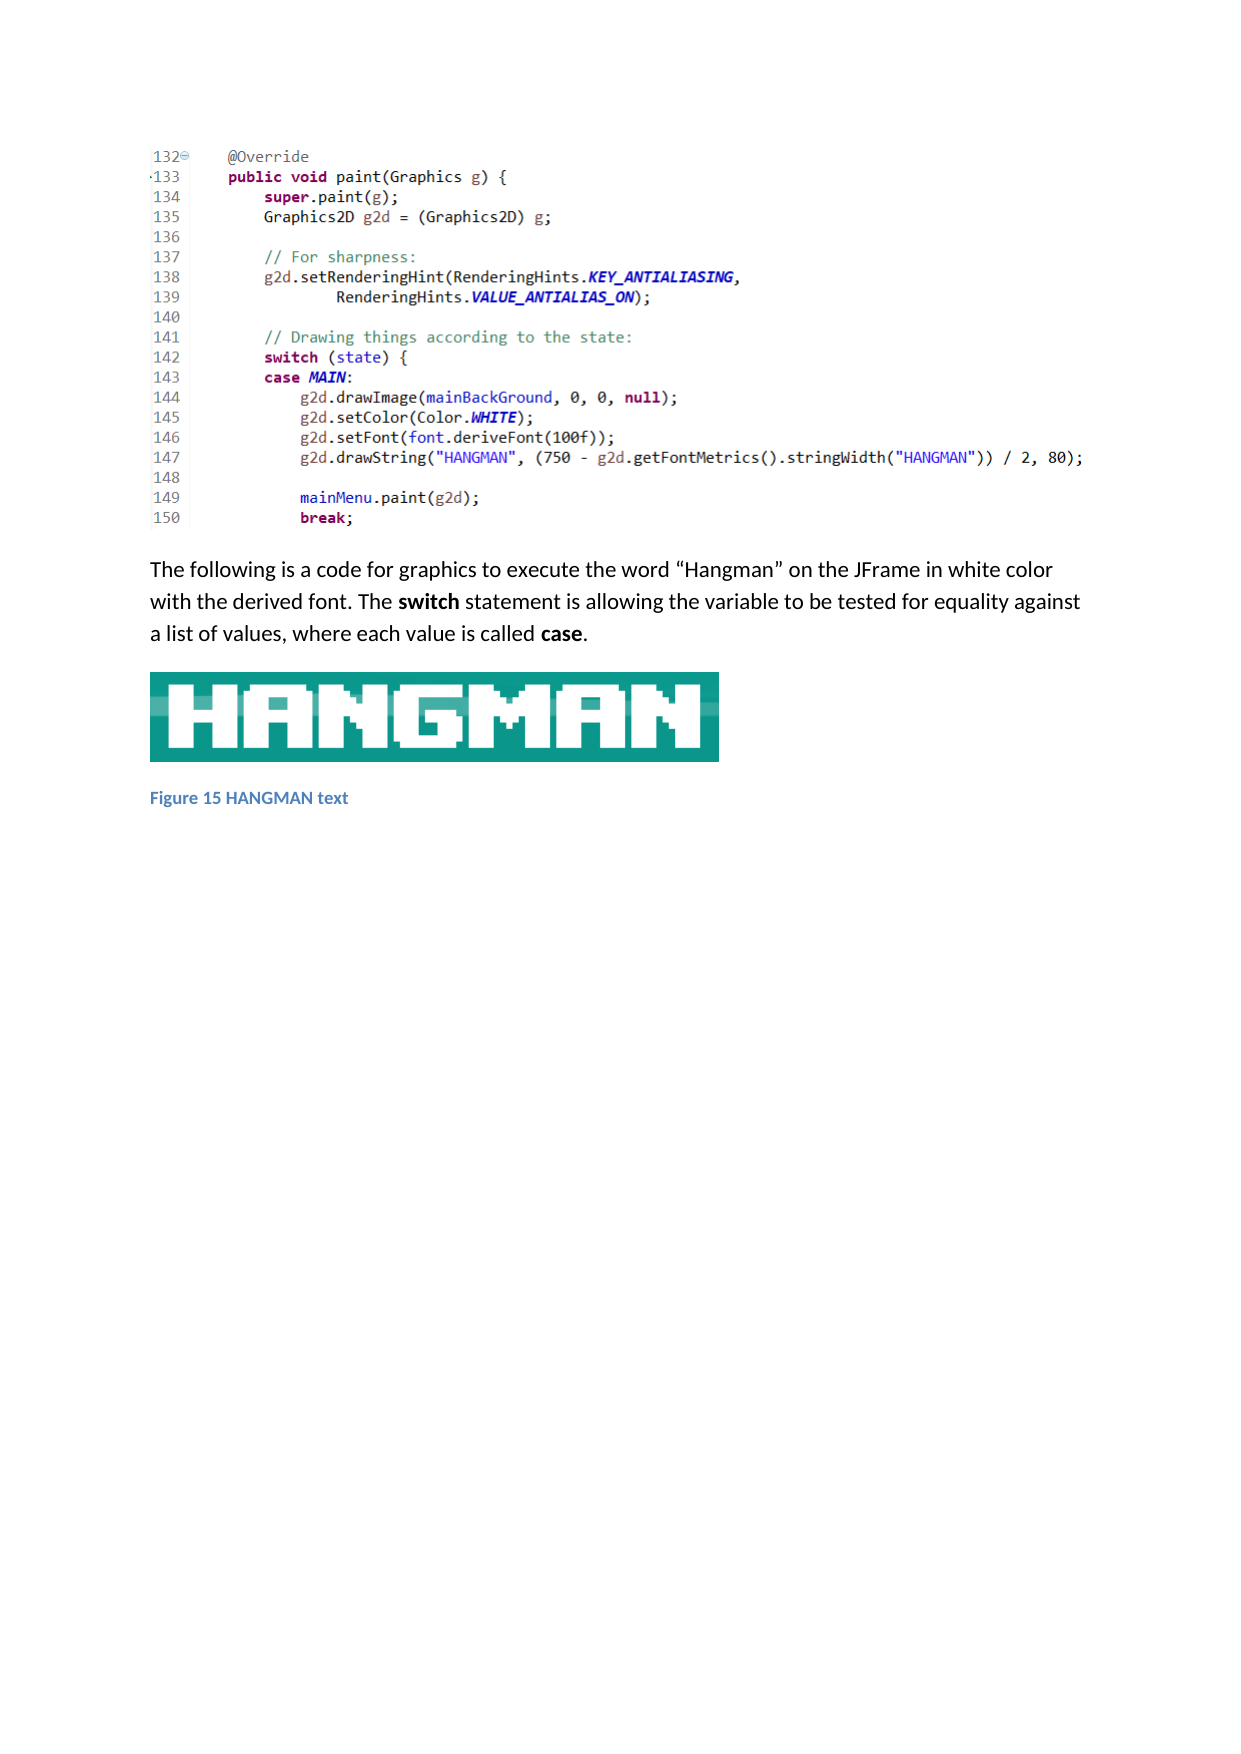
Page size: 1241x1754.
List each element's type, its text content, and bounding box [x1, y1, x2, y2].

picture [150, 672, 719, 762]
text The following is a code for graphics to execute the word “Hangman” on the JFrame in white color with the derived font. The switch statement is allowing the variable to be tested for equality against a list of values, where each value is called case. [150, 555, 1090, 647]
picture [150, 149, 1085, 530]
text Figure 15 HANGMAN text [150, 786, 1090, 809]
